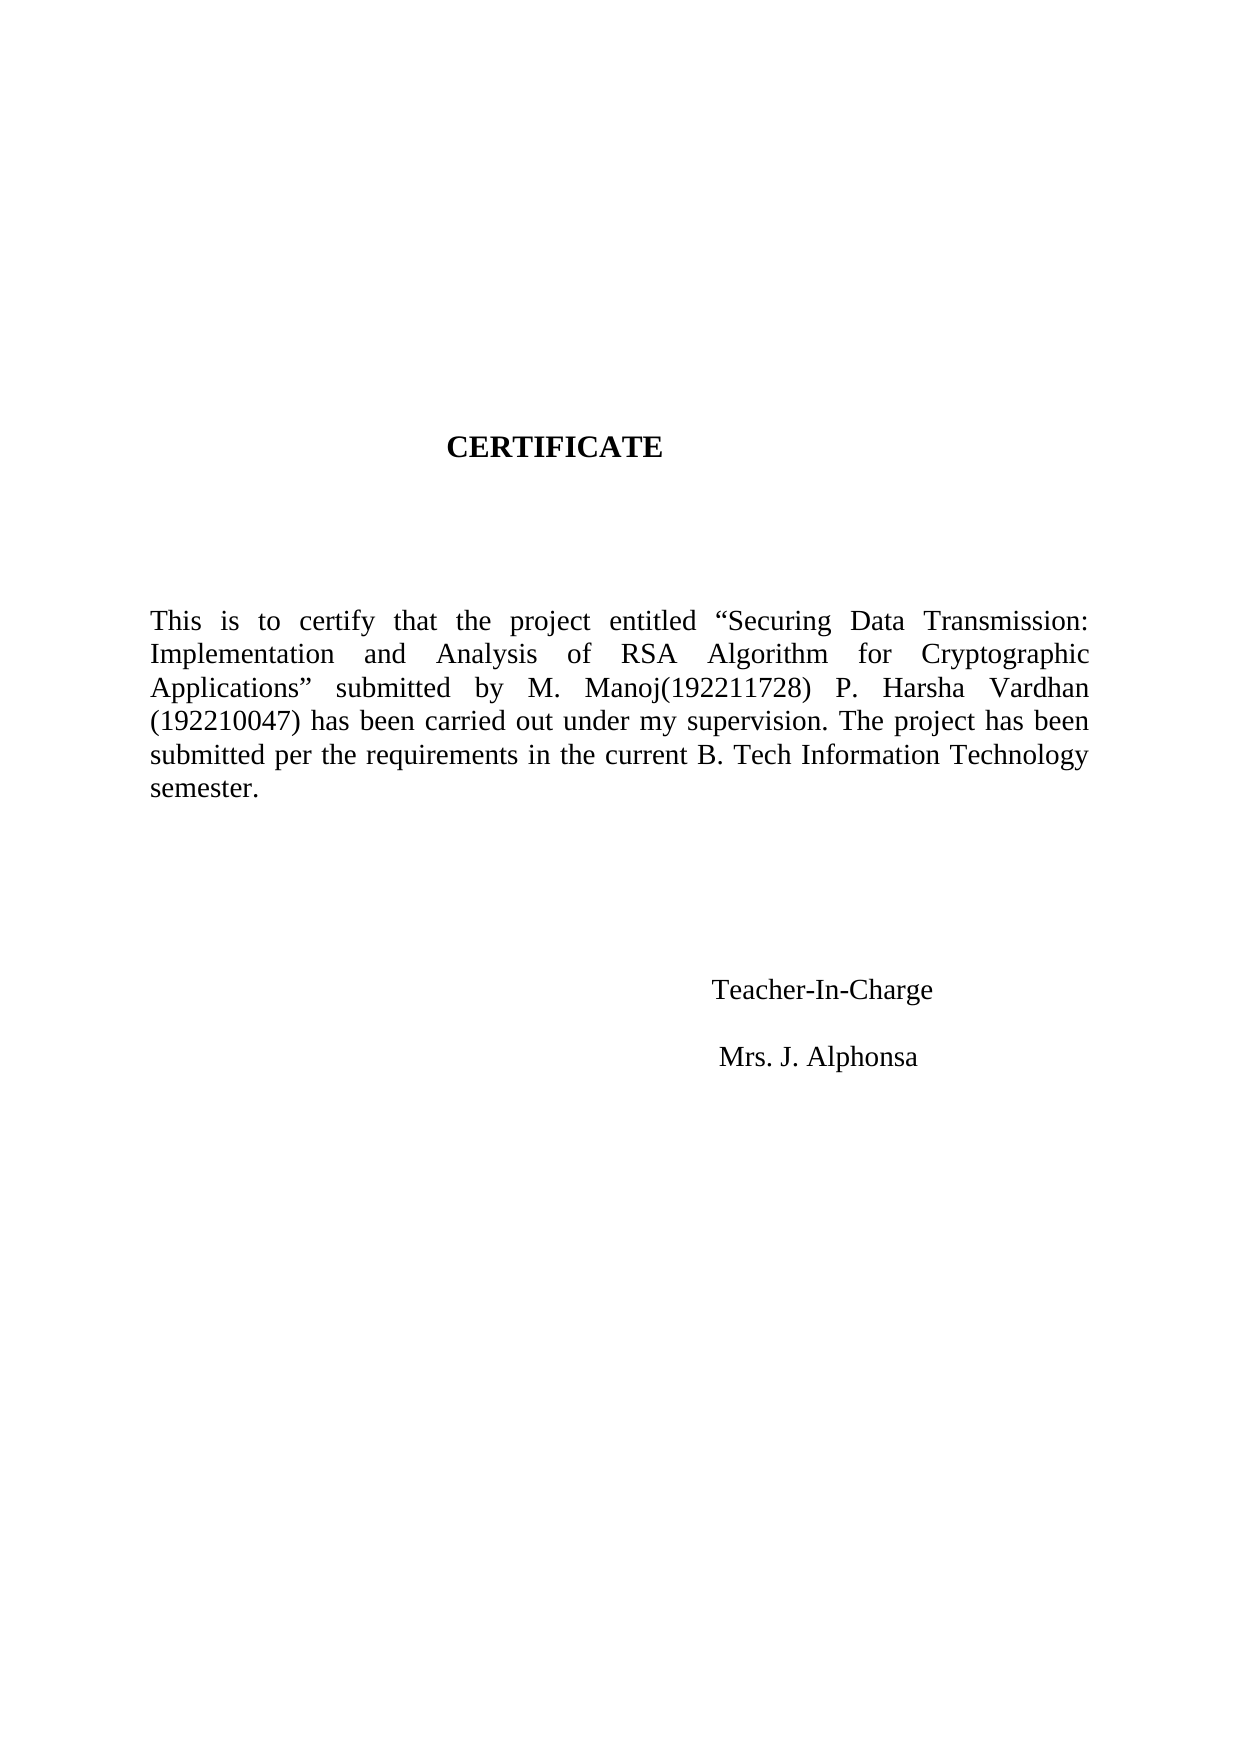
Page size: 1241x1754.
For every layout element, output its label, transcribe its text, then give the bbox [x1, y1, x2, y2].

text CERTIFICATE [150, 428, 1090, 464]
text Teacher-In-Charge [150, 972, 1090, 1005]
text This is to certify that the project entitled “Securing Data Transmission: Implementation and Analysis of RSA Algorithm for Cryptographic Applications” submitted by M. Manoj(192211728) P. Harsha Vardhan (192210047) has been carried out under my supervision. The project has been submitted per the requirements in the current B. Tech Information Technology semester. [150, 603, 1090, 804]
text Mrs. J. Alphonsa [150, 1039, 1090, 1072]
